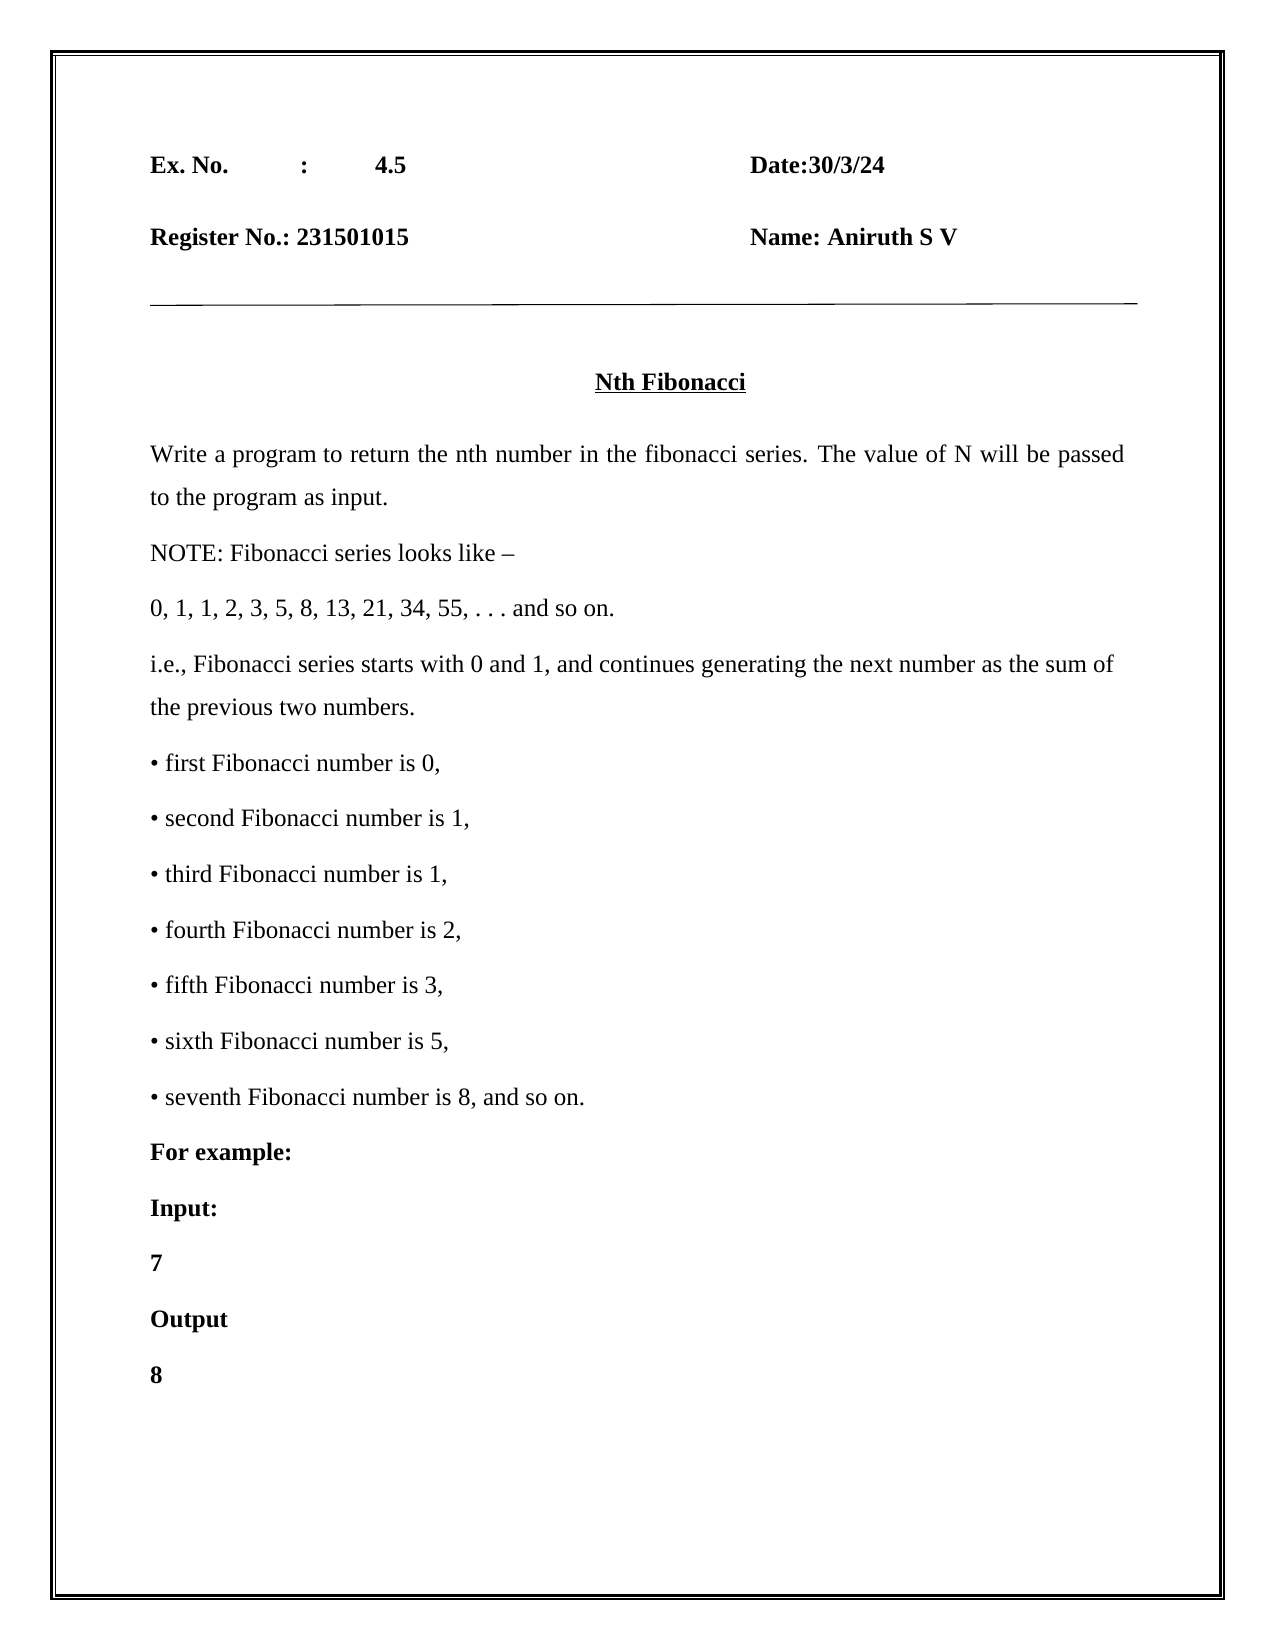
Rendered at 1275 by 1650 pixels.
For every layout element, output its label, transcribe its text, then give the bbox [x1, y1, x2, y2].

text Ex. No. : 4.5 Date:30/3/24 [150, 150, 1125, 179]
text • first Fibonacci number is 0, [150, 748, 1125, 777]
text 0, 1, 1, 2, 3, 5, 8, 13, 21, 34, 55, . . . and so on. [150, 593, 1125, 622]
text 7 [150, 1248, 1125, 1277]
text • third Fibonacci number is 1, [150, 859, 1125, 888]
list Nth Fibonacci [216, 367, 1125, 396]
text i.e., Fibonacci series starts with 0 and 1, and continues generating the next number as the sum of the previous two numbers. [150, 649, 1125, 721]
text Input: [150, 1193, 1125, 1222]
text Write a program to return the nth number in the fibonacci series. The value of N will be passed to the program as input. [150, 439, 1125, 511]
text • seventh Fibonacci number is 8, and so on. [150, 1082, 1125, 1110]
text • sixth Fibonacci number is 5, [150, 1026, 1125, 1055]
text Output [150, 1304, 1125, 1333]
text • second Fibonacci number is 1, [150, 803, 1125, 832]
text • fourth Fibonacci number is 2, [150, 915, 1125, 943]
text 8 [150, 1360, 1125, 1388]
text • fifth Fibonacci number is 3, [150, 970, 1125, 999]
text NOTE: Fibonacci series looks like – [150, 538, 1125, 567]
text Register No.: 231501015 Name: Aniruth S V [150, 222, 1125, 251]
text For example: [150, 1137, 1125, 1166]
